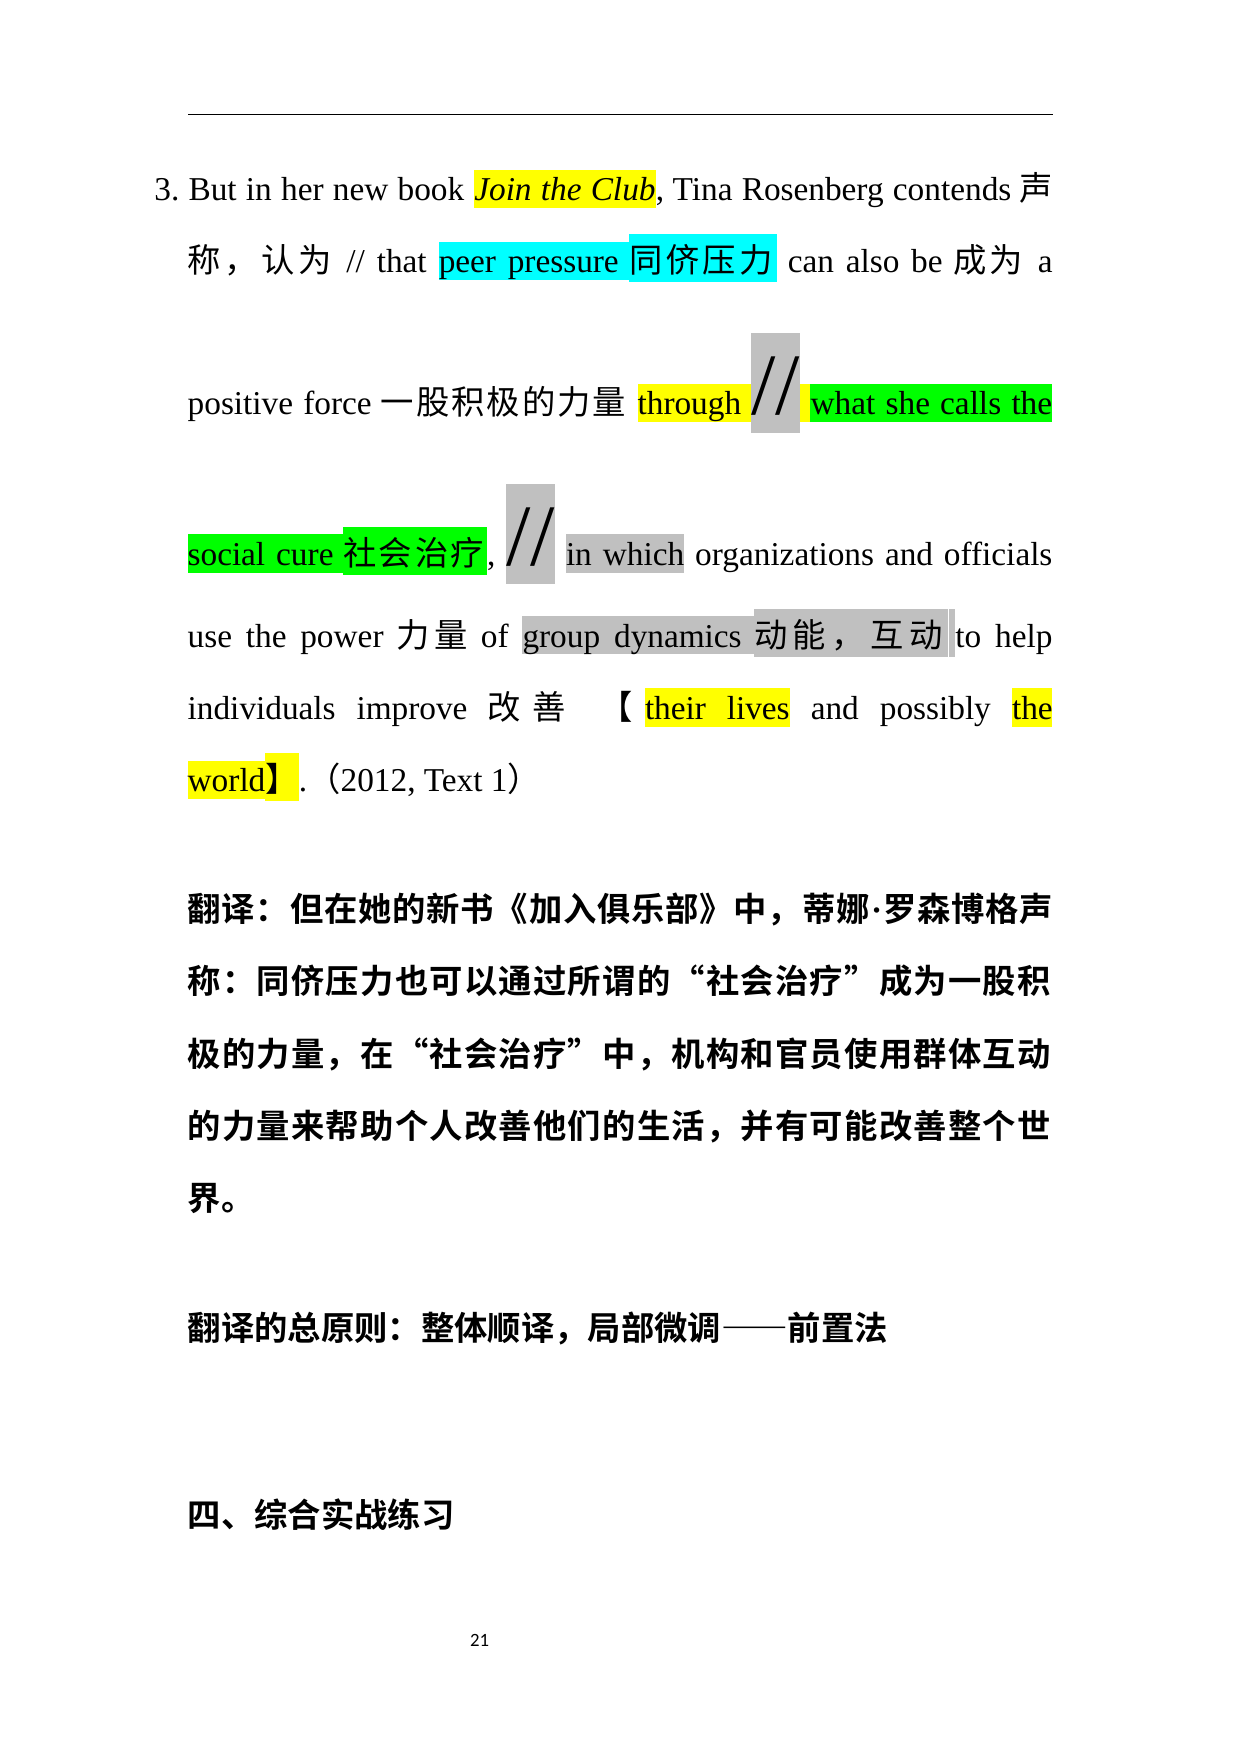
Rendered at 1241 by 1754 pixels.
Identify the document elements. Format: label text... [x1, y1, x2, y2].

text 3. But in her new book Join the Club, Tina Rosenberg contends声称，认为 // that peer pressure同侪压力 can also be成为 a positive force一股积极的力量 through // what she calls the social cure社会治疗, // in which organizations and officials use the power力量of group dynamics动能，互动to help individuals improve改善 【their lives and possibly the world】.（2012, Text 1） [154, 162, 1053, 801]
list 翻译：但在她的新书《加入俱乐部》中，蒂娜·罗森博格声称：同侪压力也可以通过所谓的“社会治疗”成为一股积极的力量，在“社会治疗”中，机构和官员使用群体互动的力量来帮助个人改善他们的生活，并有可能改善整个世界。 [187, 883, 1053, 1220]
list 四、综合实战练习 [187, 1489, 1053, 1537]
list 翻译的总原则：整体顺译，局部微调——前置法 [187, 1302, 1053, 1350]
